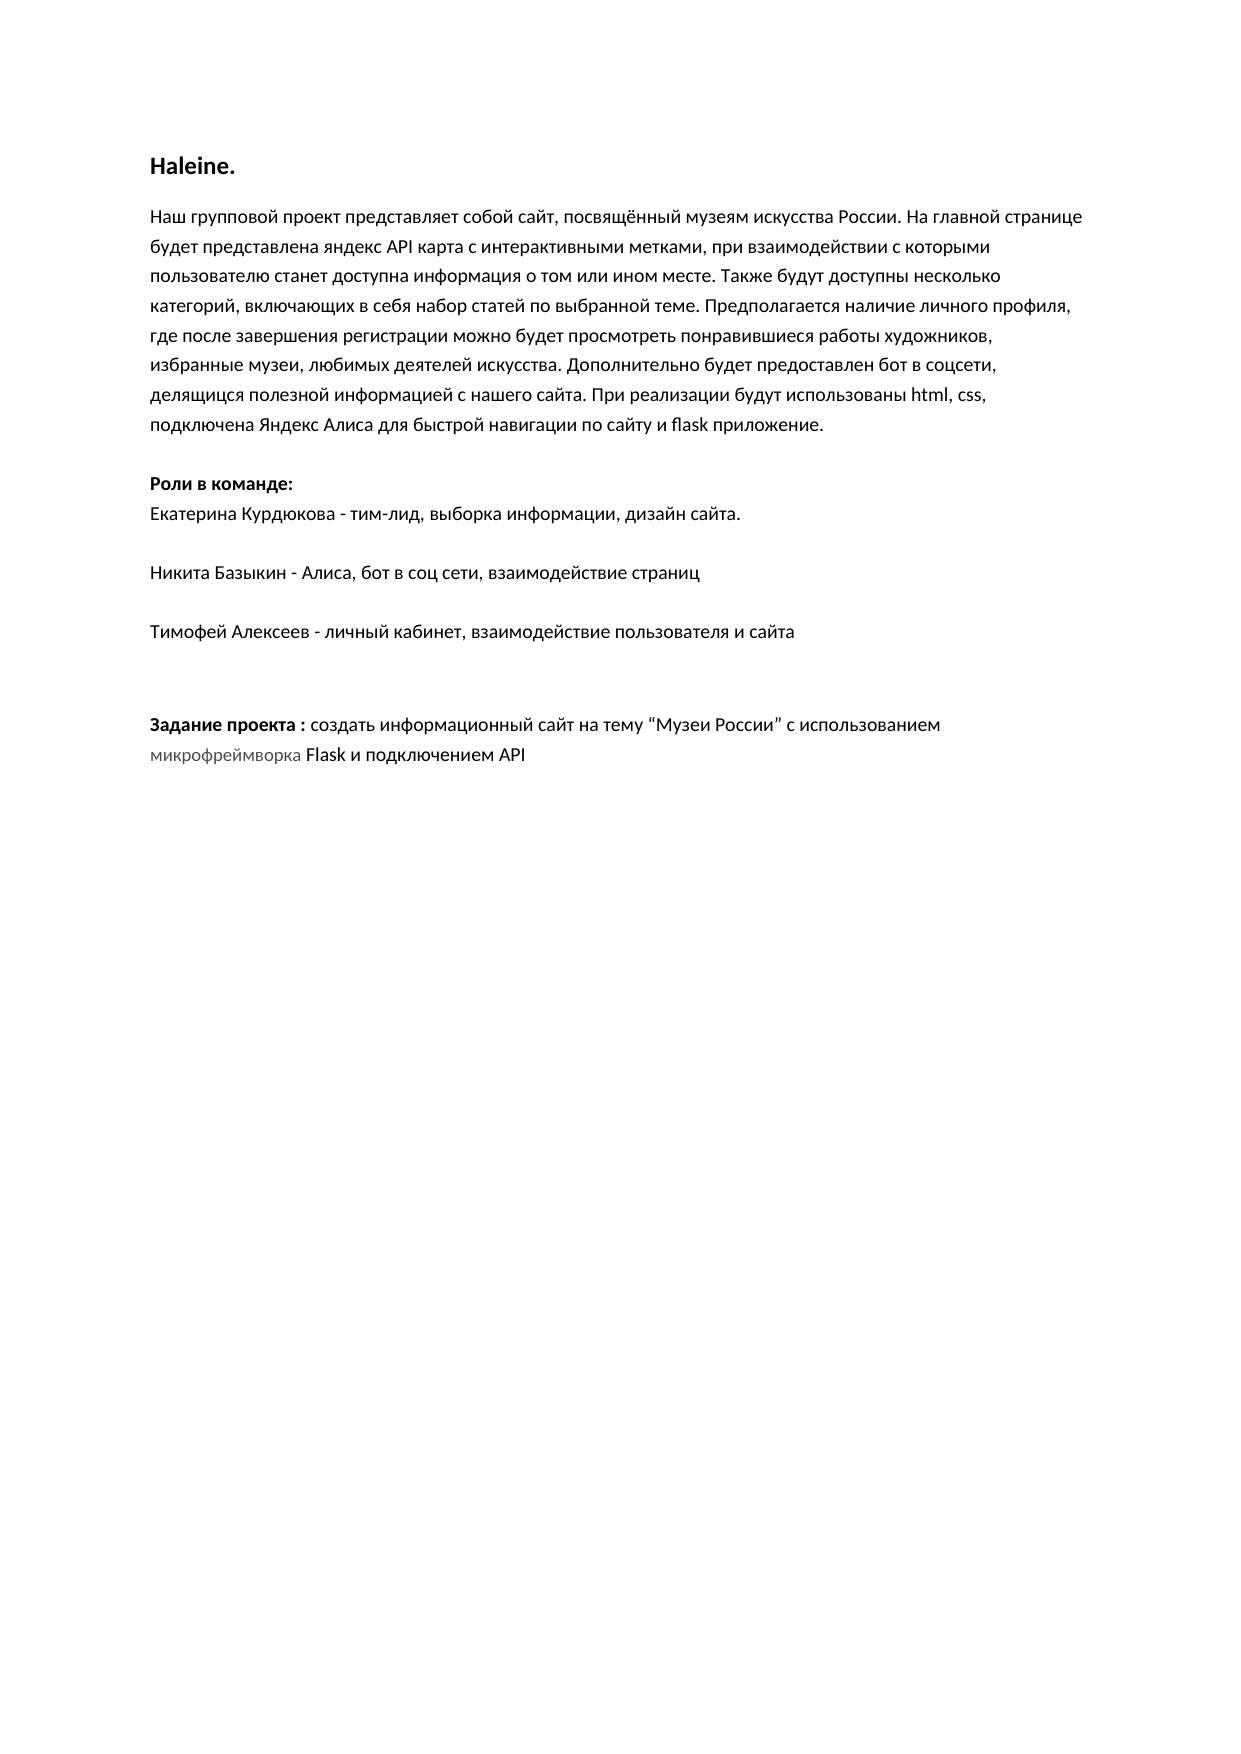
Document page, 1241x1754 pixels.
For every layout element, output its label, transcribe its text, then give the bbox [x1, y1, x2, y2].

text Задание проекта : создать информационный сайт на тему “Музеи России” с использованием микрофреймворкa Flask и подключением API [150, 708, 1090, 767]
text Haleine. [150, 150, 1090, 181]
text Наш групповой проект представляет собой сайт, посвящённый музеям искусства России. На главной странице будет представлена яндекс API карта с интерактивными метками, при взаимодействии с которыми пользователю станет доступна информация о том или ином месте. Также будут доступны несколько категорий, включающих в себя набор статей по выбранной теме. Предполагается наличие личного профиля, где после завершения регистрации можно будет просмотреть понравившиеся работы художников, избранные музеи, любимых деятелей искусства. Дополнительно будет предоставлен бот в соцсети, делящицся полезной информацией с нашего сайта. При реализации будут использованы html, css, подключена Яндекс Алиса для быстрой навигации по сайту и flask приложение. Роли в команде: Екатерина Курдюкова - тим-лид, выборка информации, дизайн сайта. Никита Базыкин - Алиса, бот в соц сети, взаимодействие страниц Тимофей Алексеев - личный кабинет, взаимодействие пользователя и сайта [150, 199, 1090, 645]
